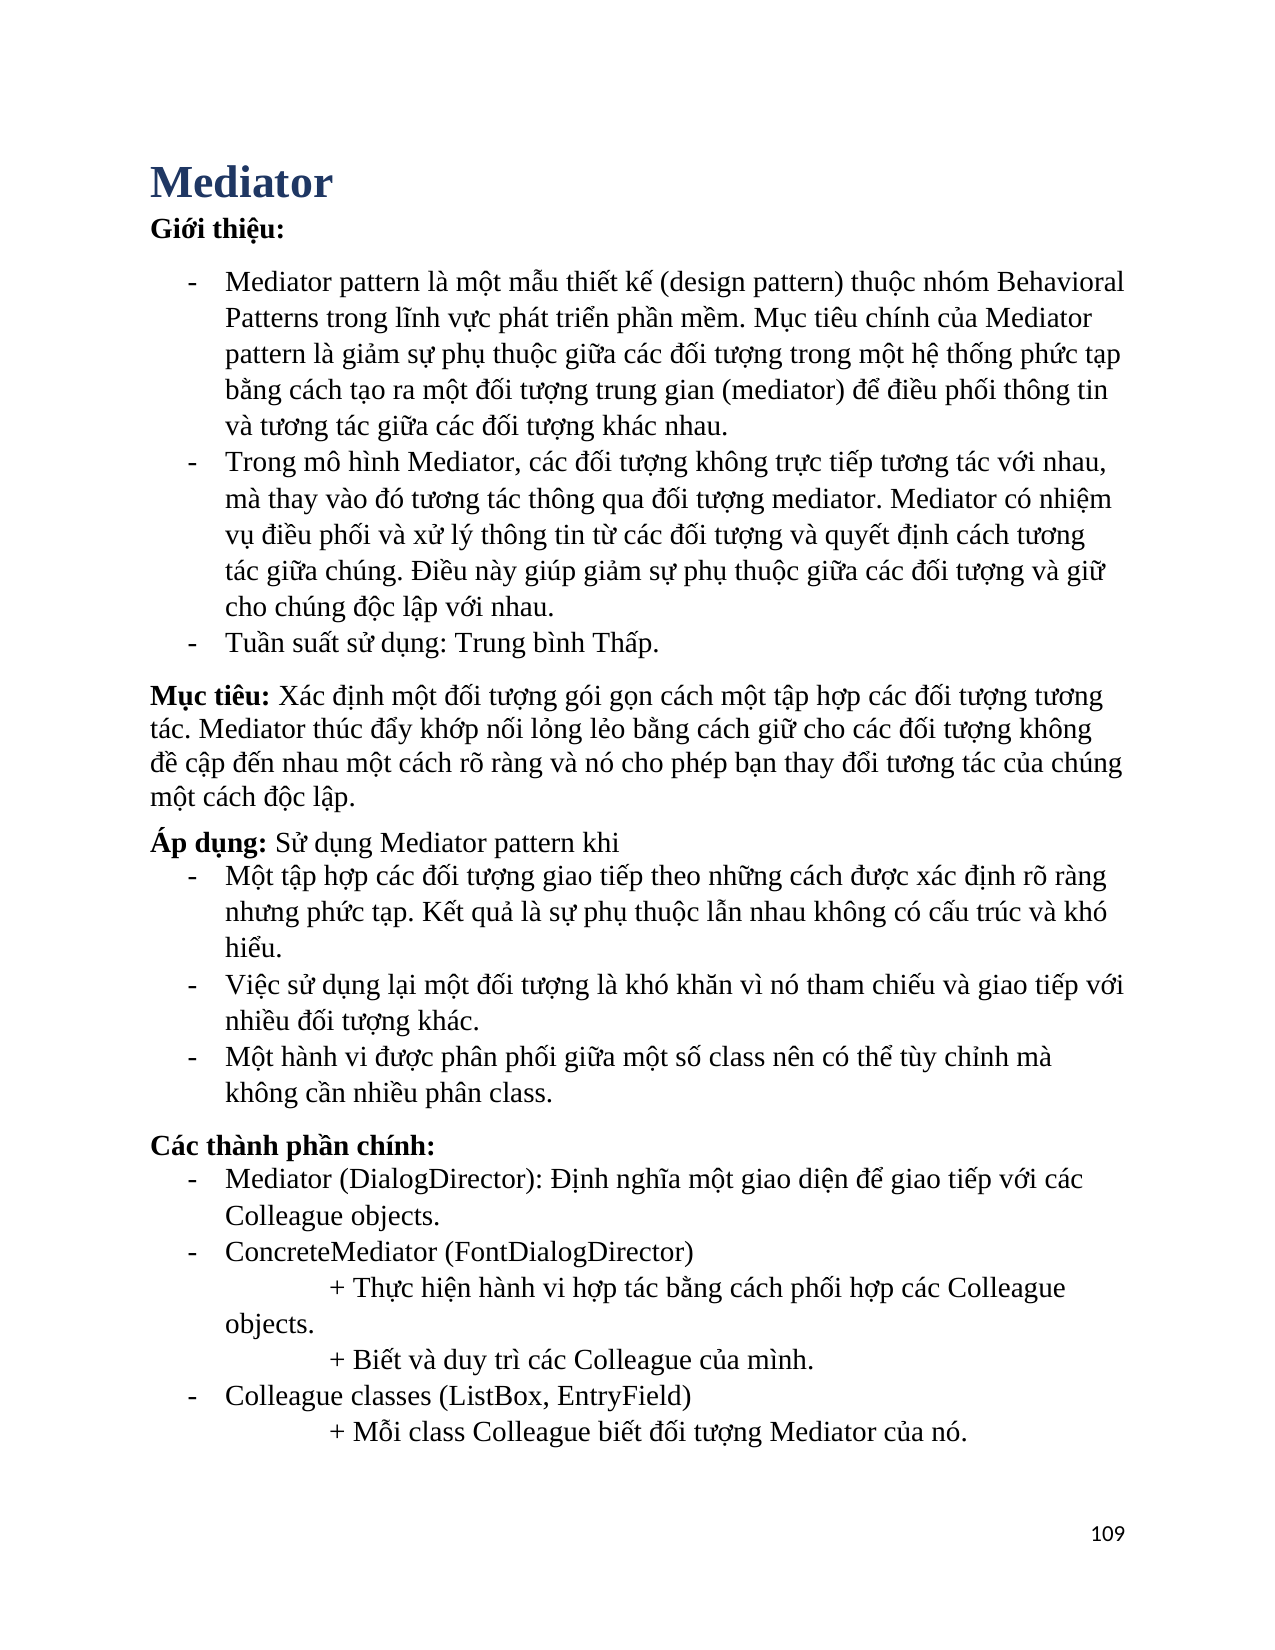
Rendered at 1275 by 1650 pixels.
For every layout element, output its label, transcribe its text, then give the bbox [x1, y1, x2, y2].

subtitle Mediator [150, 154, 1125, 207]
list ConcreteMediator (FontDialogDirector) [187, 1234, 1125, 1267]
list + Mỗi class Colleague biết đối tượng Mediator của nó. [225, 1414, 1125, 1448]
text Giới thiệu: [150, 211, 1125, 244]
list + Thực hiện hành vi hợp tác bằng cách phối hợp các Colleague objects. [225, 1270, 1125, 1340]
list Colleague classes (ListBox, EntryField) [187, 1378, 1125, 1412]
list Trong mô hình Mediator, các đối tượng không trực tiếp tương tác với nhau, mà thay vào đó tương tác thông qua đối tượng mediator. Mediator có nhiệm vụ điều phối và xử lý thông tin từ các đối tượng và quyết định cách tương tác giữa chúng. Điều này giúp giảm sự phụ thuộc giữa các đối tượng và giữ cho chúng độc lập với nhau. [187, 444, 1125, 623]
list + Biết và duy trì các Colleague của mình. [225, 1342, 1125, 1376]
list Việc sử dụng lại một đối tượng là khó khăn vì nó tham chiếu và giao tiếp với nhiều đối tượng khác. [187, 967, 1125, 1036]
text Các thành phần chính: [150, 1128, 1125, 1162]
list Tuần suất sử dụng: Trung bình Thấp. [187, 625, 1125, 659]
list Một hành vi được phân phối giữa một số class nên có thể tùy chỉnh mà không cần nhiều phân class. [187, 1039, 1125, 1109]
text Mục tiêu: Xác định một đối tượng gói gọn cách một tập hợp các đối tượng tương tác. Mediator thúc đẩy khớp nối lỏng lẻo bằng cách giữ cho các đối tượng không đề cập đến nhau một cách rõ ràng và nó cho phép bạn thay đổi tương tác của chúng một cách độc lập. [150, 678, 1125, 812]
list Mediator pattern là một mẫu thiết kế (design pattern) thuộc nhóm Behavioral Patterns trong lĩnh vực phát triển phần mềm. Mục tiêu chính của Mediator pattern là giảm sự phụ thuộc giữa các đối tượng trong một hệ thống phức tạp bằng cách tạo ra một đối tượng trung gian (mediator) để điều phối thông tin và tương tác giữa các đối tượng khác nhau. [187, 264, 1125, 442]
text Áp dụng: Sử dụng Mediator pattern khi [150, 825, 1125, 858]
list Một tập hợp các đối tượng giao tiếp theo những cách được xác định rõ ràng nhưng phức tạp. Kết quả là sự phụ thuộc lẫn nhau không có cấu trúc và khó hiểu. [187, 858, 1125, 964]
list Mediator (DialogDirector): Định nghĩa một giao diện để giao tiếp với các Colleague objects. [187, 1162, 1125, 1231]
